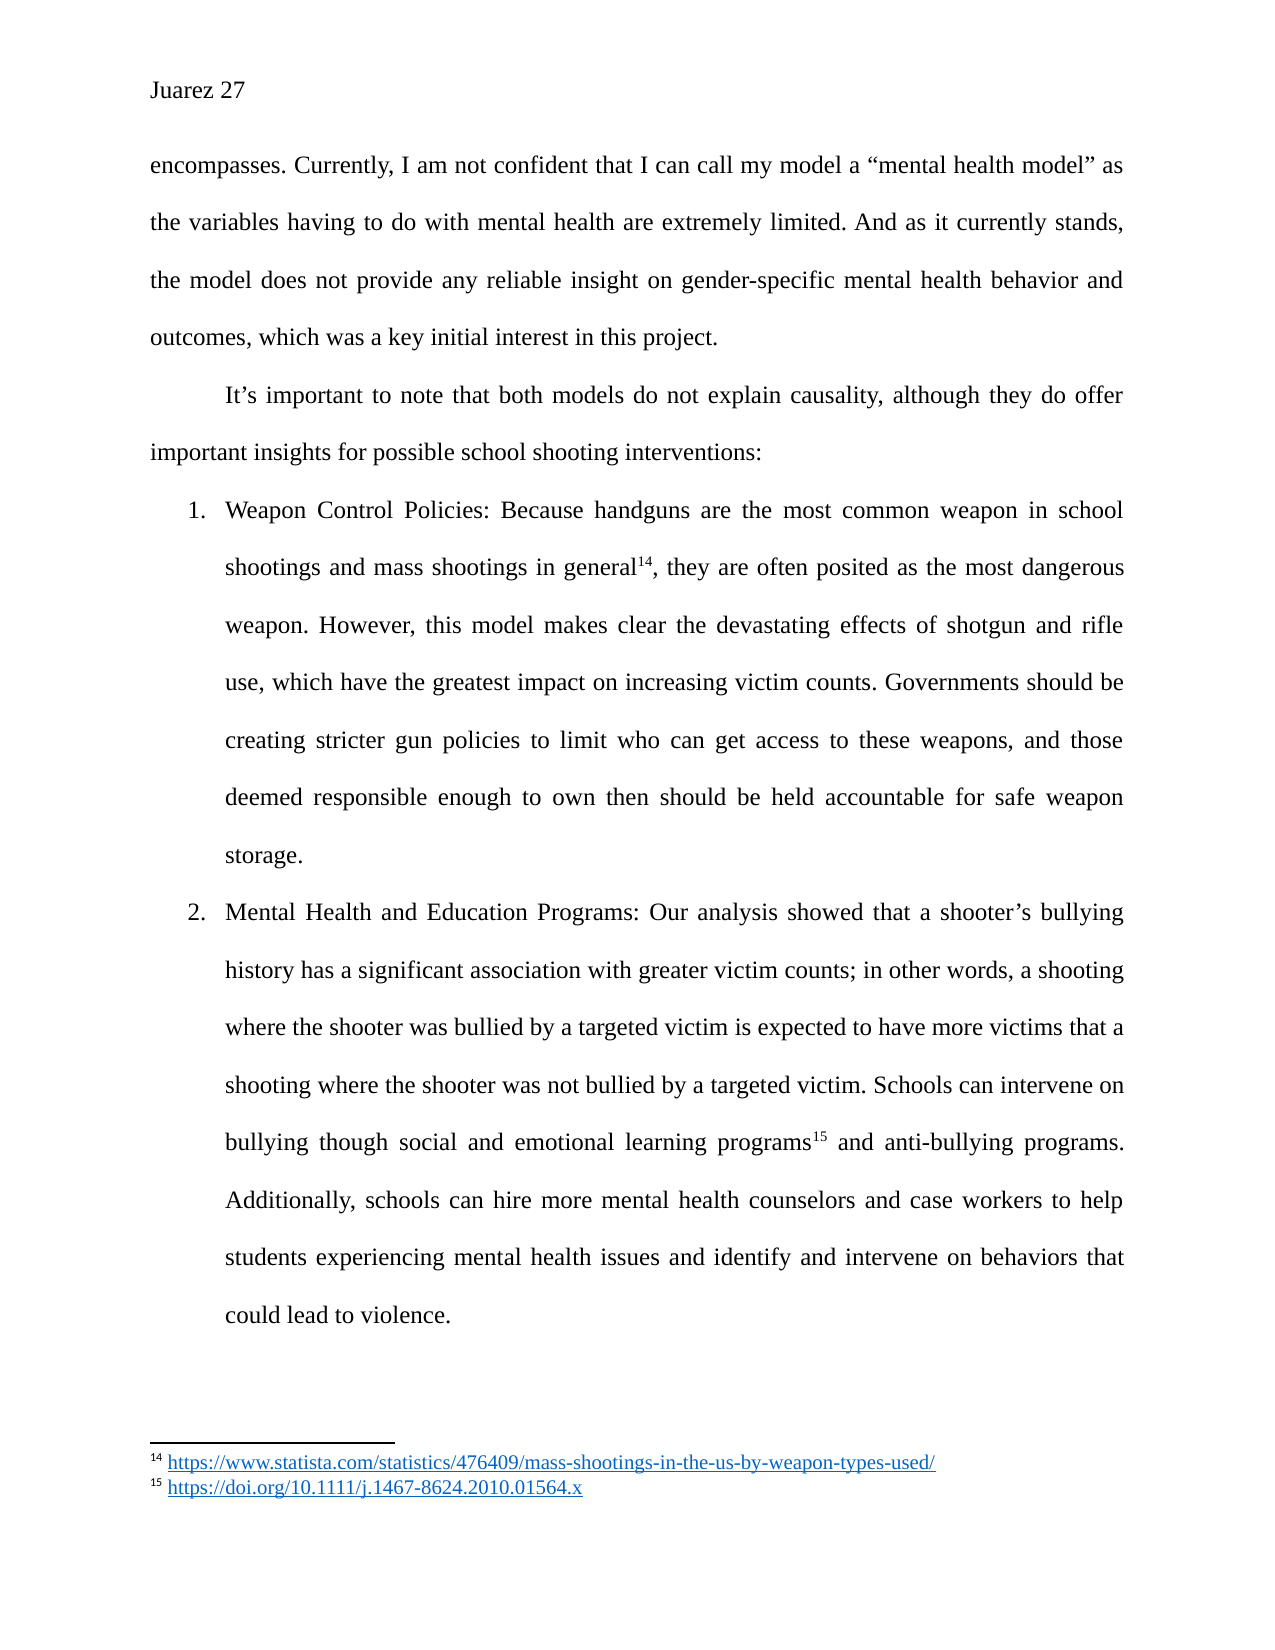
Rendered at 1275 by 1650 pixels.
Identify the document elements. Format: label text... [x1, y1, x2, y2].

text It’s important to note that both models do not explain causality, although they do offer important insights for possible school shooting interventions: [150, 380, 1125, 466]
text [150, 150, 1125, 351]
list Mental Health and Education Programs: Our analysis showed that a shooter’s bullying history has a significant association with greater victim counts; in other words, a shooting where the shooter was bullied by a targeted victim is expected to have more victims that a shooting where the shooter was not bullied by a targeted victim. Schools can intervene on bullying though social and emotional learning programs and anti-bullying programs. Additionally, schools can hire more mental health counselors and case workers to help students experiencing mental health issues and identify and intervene on behaviors that could lead to violence. [187, 897, 1125, 1329]
list Weapon Control Policies: Because handguns are the most common weapon in school shootings and mass shootings in general, they are often posited as the most dangerous weapon. However, this model makes clear the devastating effects of shotgun and rifle use, which have the greatest impact on increasing victim counts. Governments should be creating stricter gun policies to limit who can get access to these weapons, and those deemed responsible enough to own then should be held accountable for safe weapon storage. [187, 495, 1125, 869]
